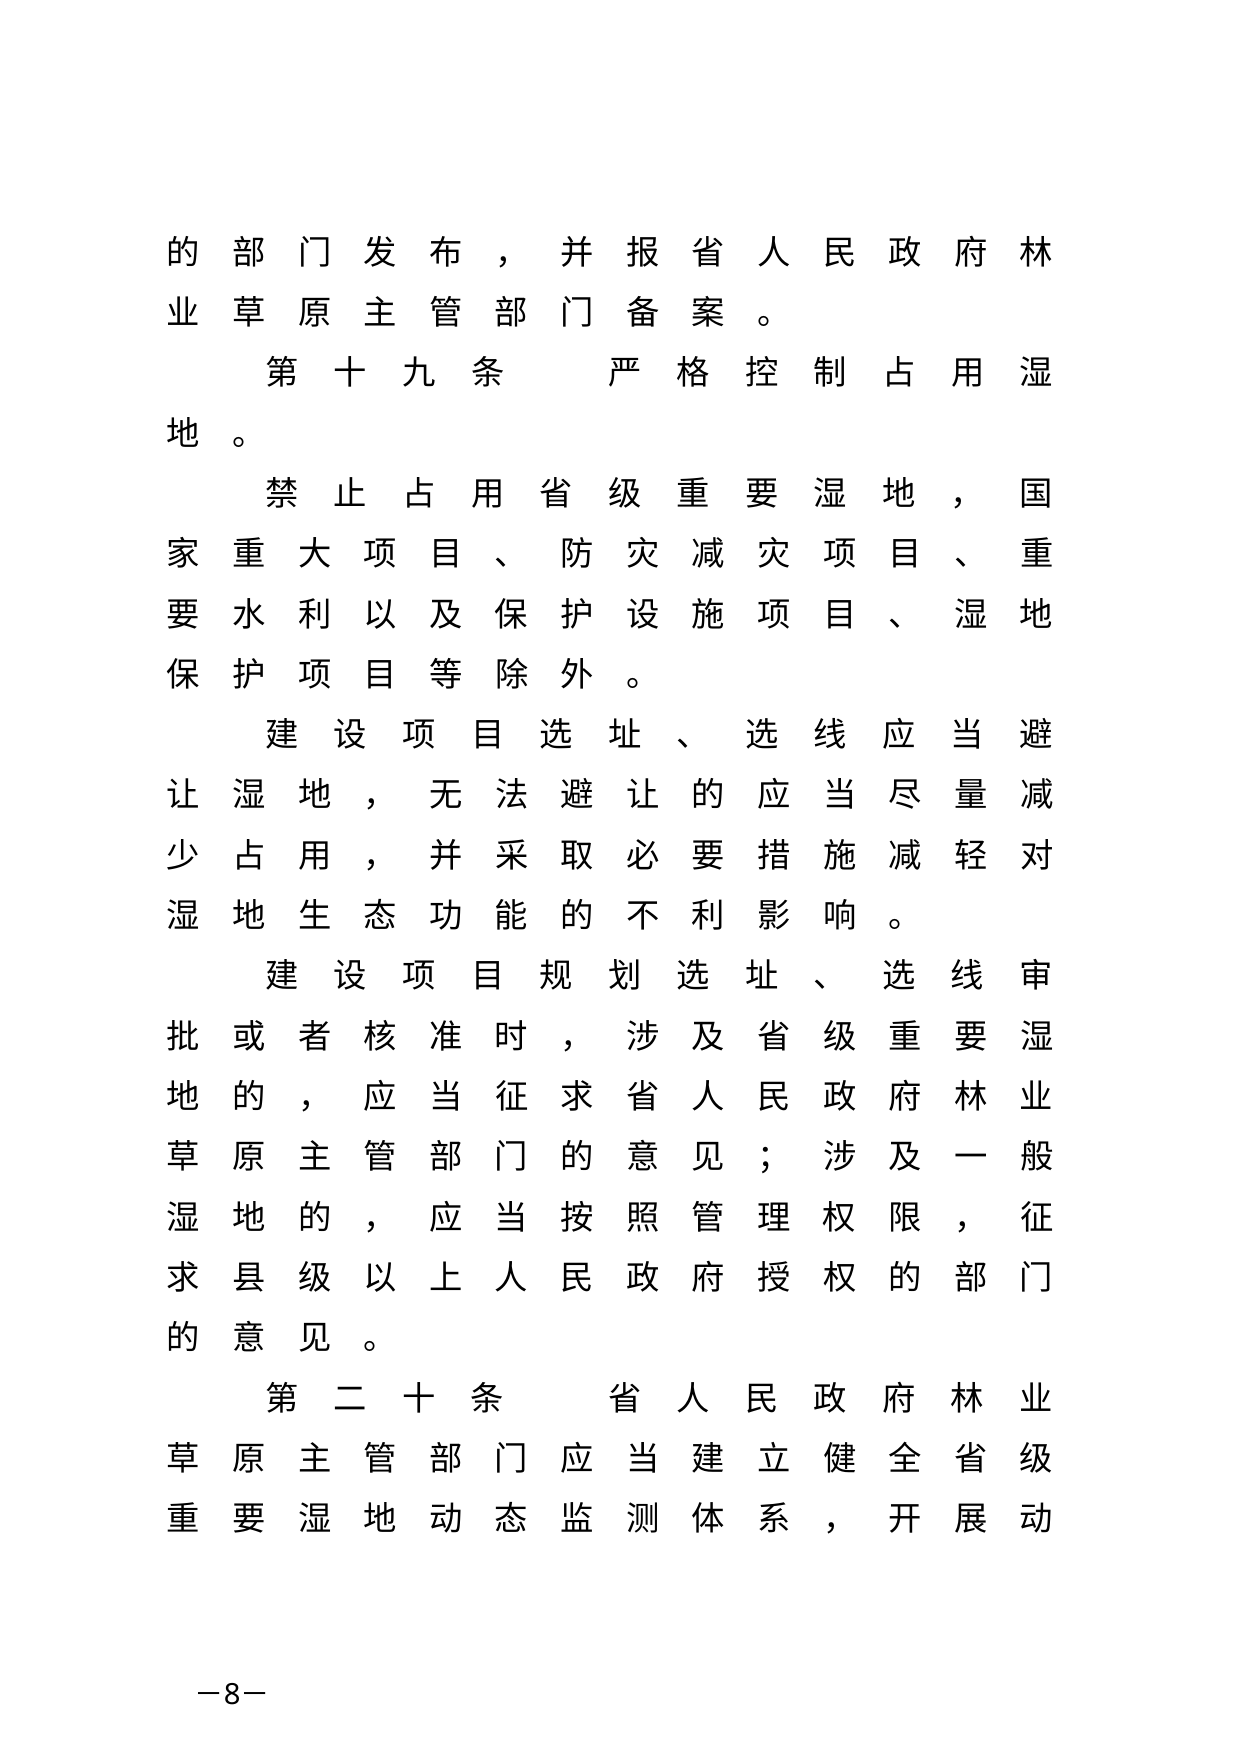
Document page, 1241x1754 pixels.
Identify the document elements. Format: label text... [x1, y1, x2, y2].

text 建设项目规划选址、选线审批或者核准时，涉及省级重要湿地的，应当征求省人民政府林业草原主管部门的意见；涉及一般湿地的，应当按照管理权限，征求县级以上人民政府授权的部门的意见。 [167, 943, 1085, 1365]
text 第十九条 严格控制占用湿地。 [167, 340, 1085, 461]
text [167, 1365, 1085, 1546]
text 禁止占用省级重要湿地，国家重大项目、防灾减灾项目、重要水利以及保护设施项目、湿地保护项目等除外。 [167, 461, 1085, 702]
text 建设项目选址、选线应当避让湿地，无法避让的应当尽量减少占用，并采取必要措施减轻对湿地生态功能的不利影响。 [167, 702, 1085, 943]
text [167, 219, 1085, 340]
